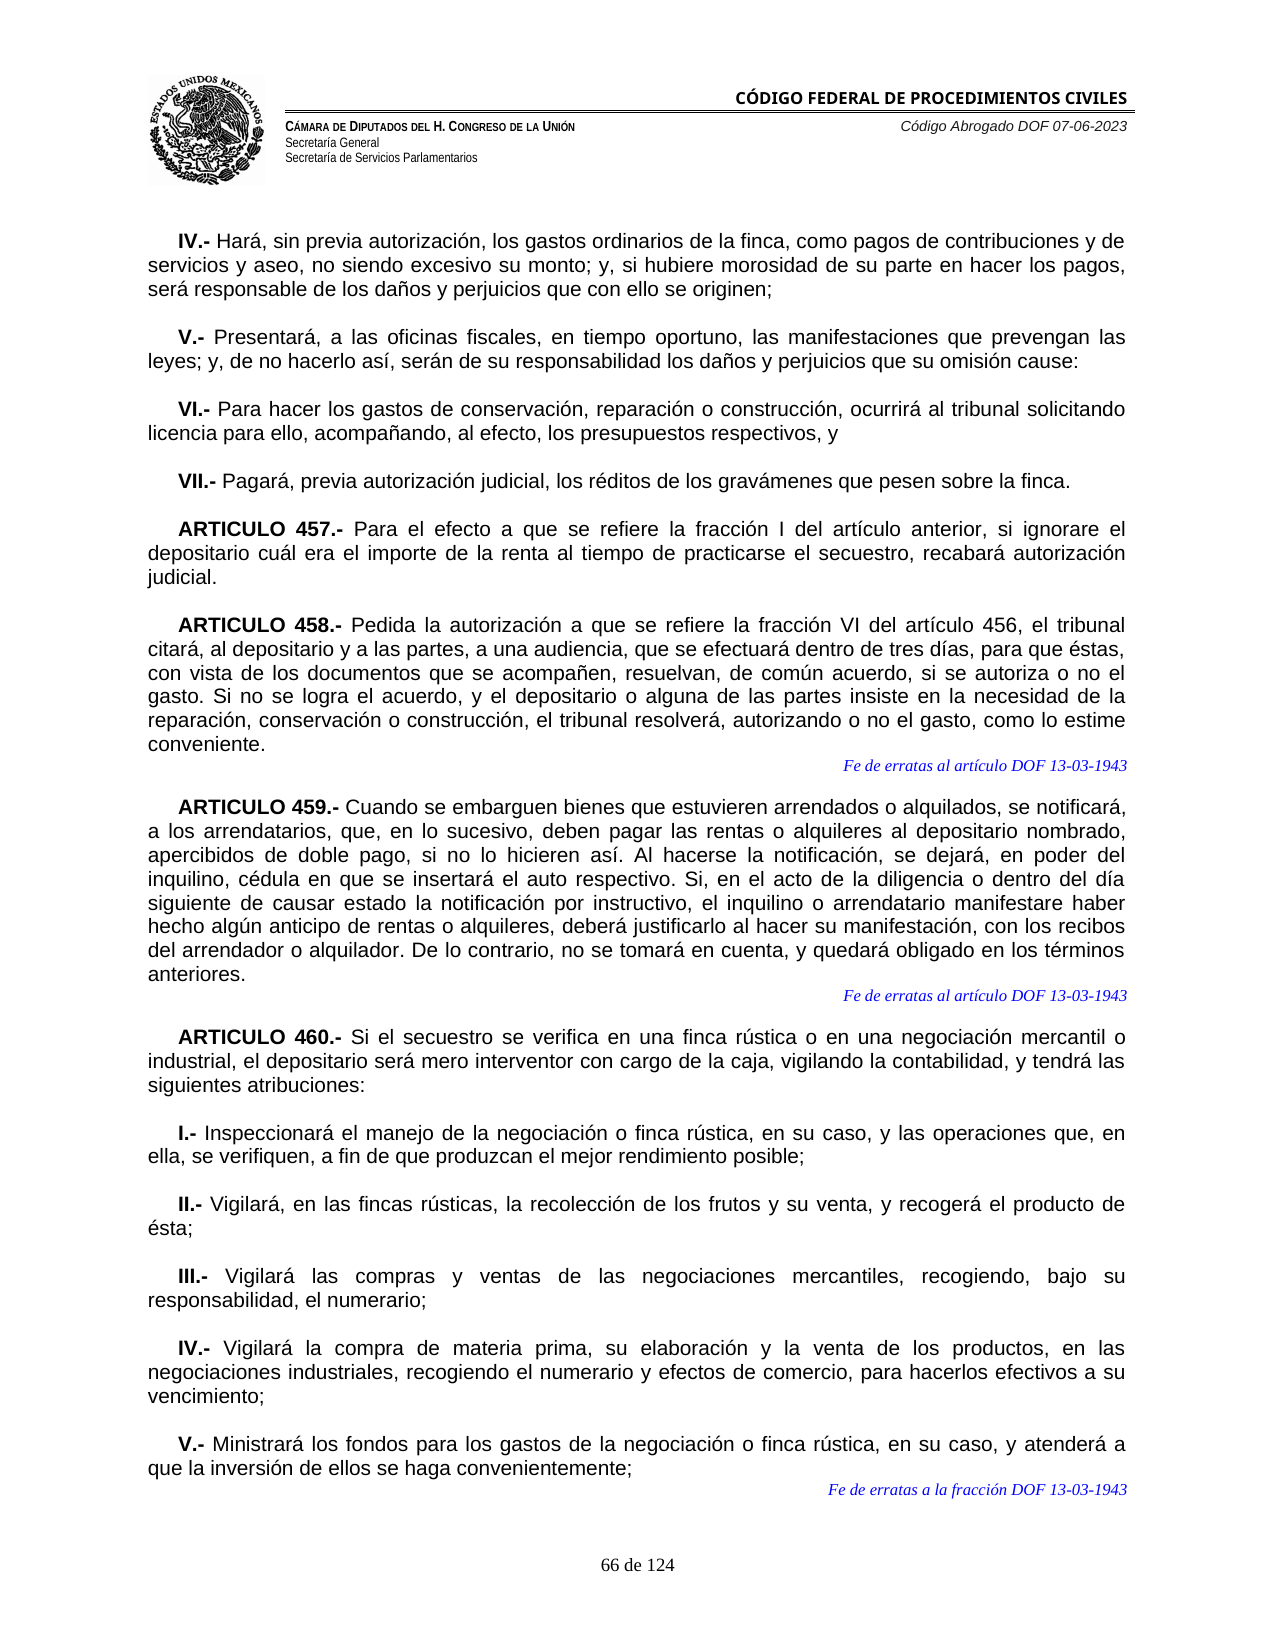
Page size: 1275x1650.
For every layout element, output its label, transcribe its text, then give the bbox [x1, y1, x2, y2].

text VII.- Pagará, previa autorización judicial, los réditos de los gravámenes que pesen sobre la finca. [148, 469, 1127, 493]
text ARTICULO 460.- Si el secuestro se verifica en una finca rústica o en una negociación mercantil o industrial, el depositario será mero interventor con cargo de la caja, vigilando la contabilidad, y tendrá las siguientes atribuciones: [148, 1024, 1127, 1096]
text VI.- Para hacer los gastos de conservación, reparación o construcción, ocurrirá al tribunal solicitando licencia para ello, acompañando, al efecto, los presupuestos respectivos, y [148, 397, 1127, 445]
text ARTICULO 459.- Cuando se embarguen bienes que estuvieren arrendados o alquilados, se notificará, a los arrendatarios, que, en lo sucesivo, deben pagar las rentas o alquileres al depositario nombrado, apercibidos de doble pago, si no lo hicieren así. Al hacerse la notificación, se dejará, en poder del inquilino, cédula en que se insertará el auto respectivo. Si, en el acto de la diligencia o dentro del día siguiente de causar estado la notificación por instructivo, el inquilino o arrendatario manifestare haber hecho algún anticipo de rentas o alquileres, deberá justificarlo al hacer su manifestación, con los recibos del arrendador o alquilador. De lo contrario, no se tomará en cuenta, y quedará obligado en los términos anteriores. [148, 794, 1127, 986]
text IV.- Hará, sin previa autorización, los gastos ordinarios de la finca, como pagos de contribuciones y de servicios y aseo, no siendo excesivo su monto; y, si hubiere morosidad de su parte en hacer los pagos, será responsable de los daños y perjuicios que con ello se originen; [148, 229, 1127, 301]
text V.- Ministrará los fondos para los gastos de la negociación o finca rústica, en su caso, y atenderá a que la inversión de ellos se haga convenientemente; [148, 1432, 1127, 1480]
text V.- Presentará, a las oficinas fiscales, en tiempo oportuno, las manifestaciones que prevengan las leyes; y, de no hacerlo así, serán de su responsabilidad los daños y perjuicios que su omisión cause: [148, 325, 1127, 373]
text Fe de erratas a la fracción DOF 13-03-1943 [148, 1480, 1127, 1499]
text I.- Inspeccionará el manejo de la negociación o finca rústica, en su caso, y las operaciones que, en ella, se verifiquen, a fin de que produzcan el mejor rendimiento posible; [148, 1120, 1127, 1168]
text Fe de erratas al artículo DOF 13-03-1943 [148, 756, 1127, 775]
text ARTICULO 457.- Para el efecto a que se refiere la fracción I del artículo anterior, si ignorare el depositario cuál era el importe de la renta al tiempo de practicarse el secuestro, recabará autorización judicial. [148, 517, 1127, 588]
text IV.- Vigilará la compra de materia prima, su elaboración y la venta de los productos, en las negociaciones industriales, recogiendo el numerario y efectos de comercio, para hacerlos efectivos a su vencimiento; [148, 1336, 1127, 1408]
text III.- Vigilará las compras y ventas de las negociaciones mercantiles, recogiendo, bajo su responsabilidad, el numerario; [148, 1264, 1127, 1312]
text ARTICULO 458.- Pedida la autorización a que se refiere la fracción VI del artículo 456, el tribunal citará, al depositario y a las partes, a una audiencia, que se efectuará dentro de tres días, para que éstas, con vista de los documentos que se acompañen, resuelvan, de común acuerdo, si se autoriza o no el gasto. Si no se logra el acuerdo, y el depositario o alguna de las partes insiste en la necesidad de la reparación, conservación o construcción, el tribunal resolverá, autorizando o no el gasto, como lo estime conveniente. [148, 612, 1127, 756]
text II.- Vigilará, en las fincas rústicas, la recolección de los frutos y su venta, y recogerá el producto de ésta; [148, 1192, 1127, 1240]
text Fe de erratas al artículo DOF 13-03-1943 [148, 986, 1127, 1005]
